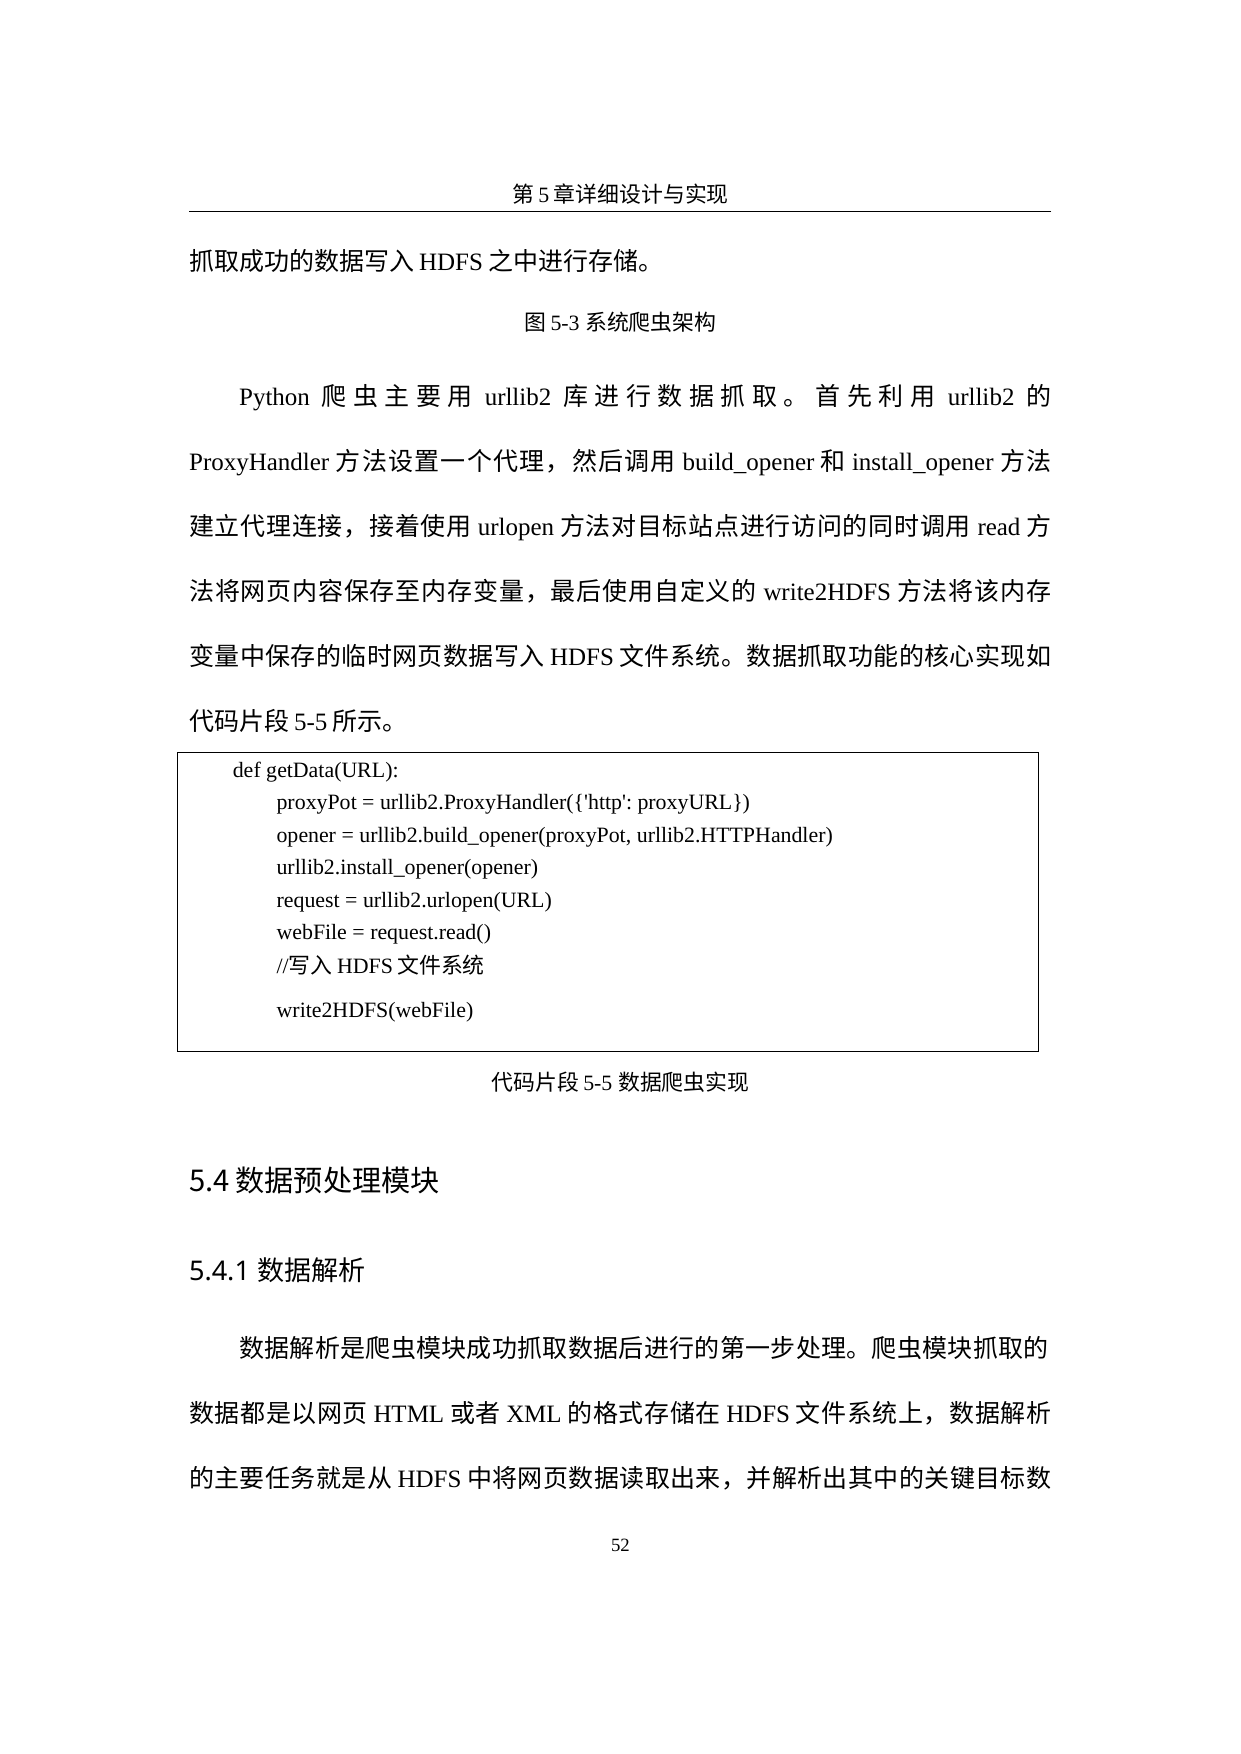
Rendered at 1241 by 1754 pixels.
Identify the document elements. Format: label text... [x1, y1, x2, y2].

text 图5-3 系统爬虫架构 [189, 304, 1051, 337]
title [189, 1314, 1051, 1509]
text 代码片段5-5 数据爬虫实现 [189, 1064, 1051, 1097]
title Python爬虫主要用urllib2库进行数据抓取。首先利用urllib2的ProxyHandler方法设置一个代理，然后调用build_opener和install_opener方法建立代理连接，接着使用urlopen方法对目标站点进行访问的同时调用read方法将网页内容保存至内存变量，最后使用自定义的write2HDFS方法将该内存变量中保存的临时网页数据写入HDFS文件系统。数据抓取功能的核心实现如代码片段5-5所示。 [189, 362, 1051, 752]
subtitle 5.4数据预处理模块 [189, 1147, 1051, 1212]
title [189, 227, 1051, 292]
subtitle 5.4.1 数据解析 [189, 1237, 1051, 1302]
table_header def getData(URL): proxyPot = urllib2.ProxyHandler({'http': proxyURL}) opener = urllib2.build_opener(proxyPot, urllib2.HTTPHandler) urllib2.install_opener(opener) request = urllib2.urlopen(URL) webFile = request.read() //写入HDFS文件系统 write2HDFS(webFile) [178, 753, 1038, 1051]
